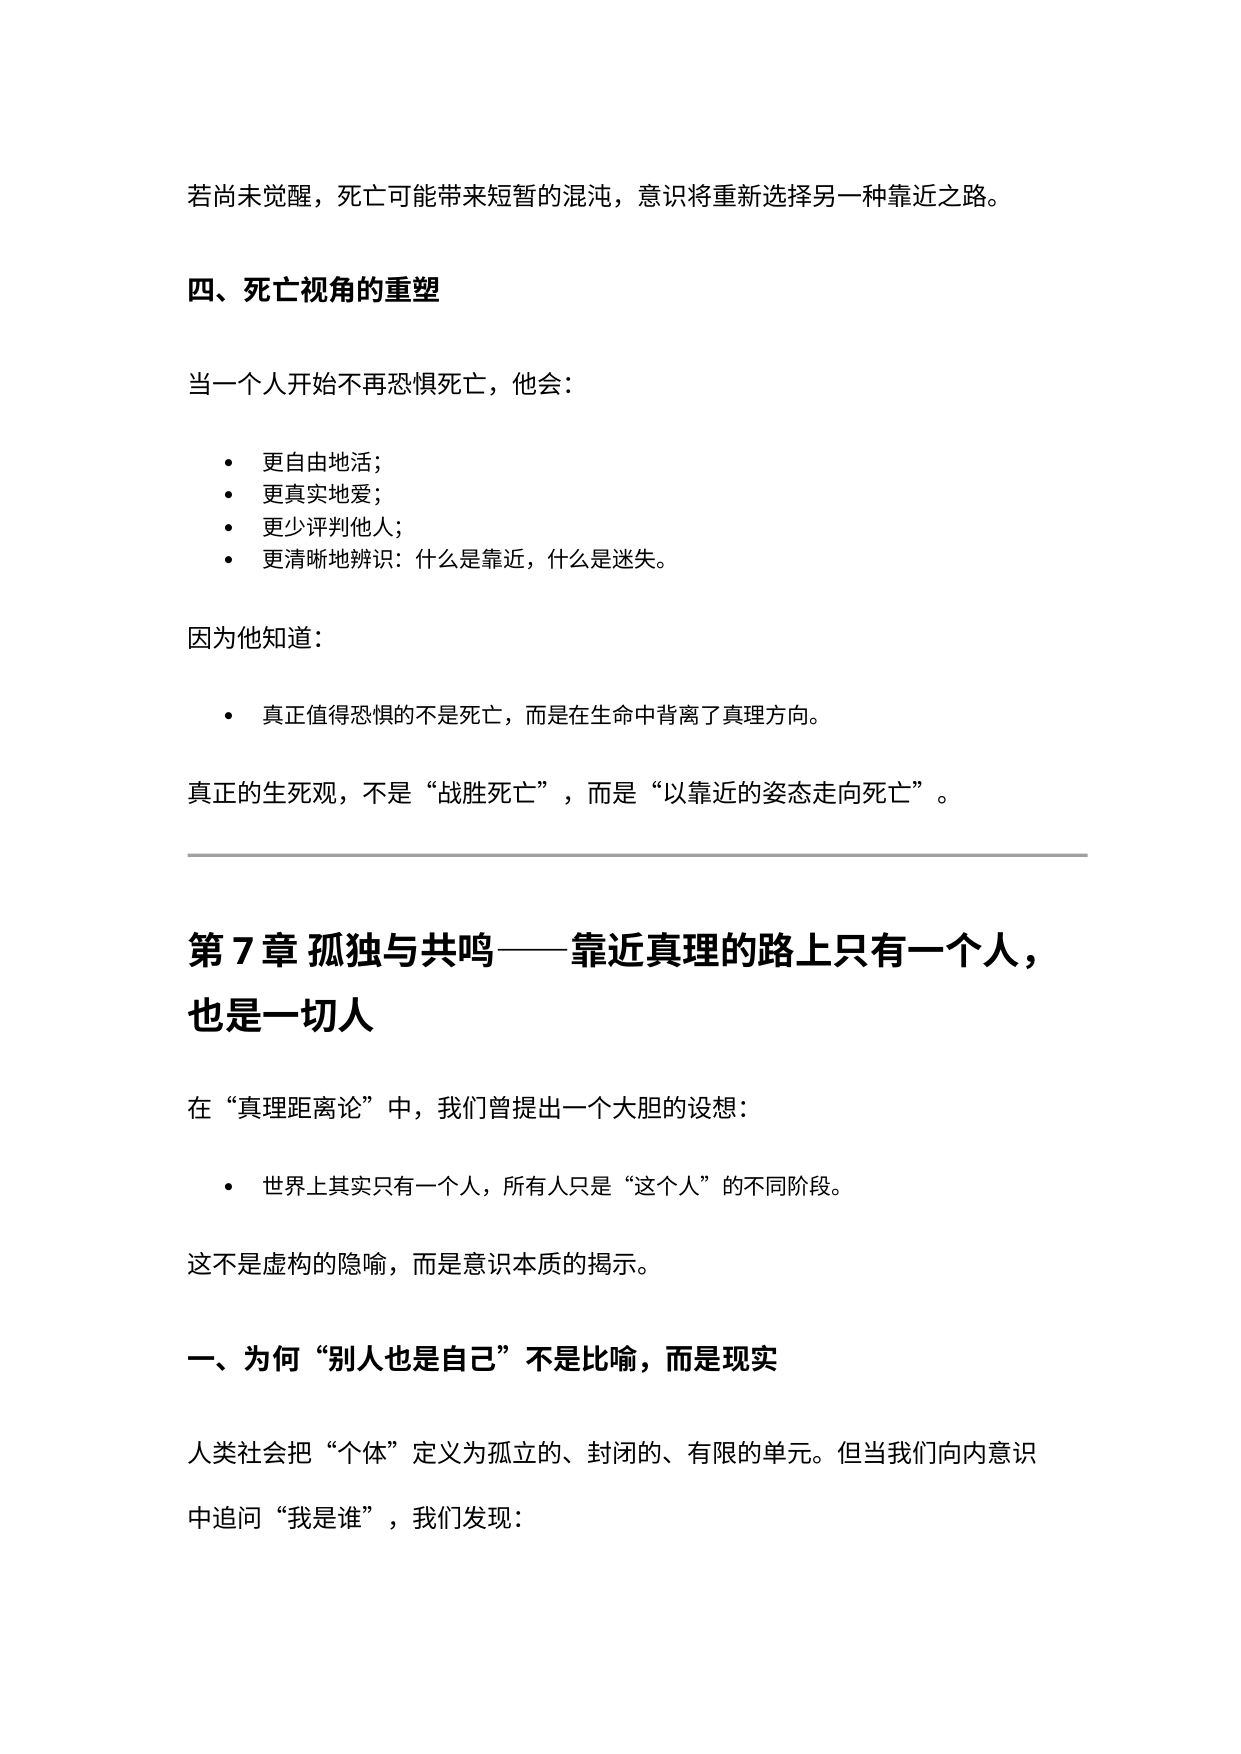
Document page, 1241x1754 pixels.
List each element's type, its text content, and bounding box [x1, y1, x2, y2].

subtitle 一、为何“别人也是自己”不是比喻，而是现实 [187, 1324, 1053, 1389]
text 这不是虚构的隐喻，而是意识本质的揭示。 [187, 1230, 1053, 1295]
list 更清晰地辨识：什么是靠近，什么是迷失。 [225, 542, 1053, 574]
text 在“真理距离论”中，我们曾提出一个大胆的设想： [187, 1074, 1053, 1139]
subtitle 四、死亡视角的重塑 [187, 256, 1053, 321]
text 当一个人开始不再恐惧死亡，他会： [187, 350, 1053, 415]
list 更自由地活； [225, 444, 1053, 477]
text 人类社会把“个体”定义为孤立的、封闭的、有限的单元。但当我们向内意识中追问“我是谁”，我们发现： [187, 1419, 1053, 1549]
text 若尚未觉醒，死亡可能带来短暂的混沌，意识将重新选择另一种靠近之路。 [187, 162, 1053, 227]
text 因为他知道： [187, 604, 1053, 669]
subtitle 第7章 孤独与共鸣——靠近真理的路上只有一个人，也是一切人 [187, 915, 1053, 1045]
list 更少评判他人； [225, 509, 1053, 542]
list 更真实地爱； [225, 477, 1053, 509]
text 真正的生死观，不是“战胜死亡”，而是“以靠近的姿态走向死亡”。 [187, 759, 1053, 824]
list 世界上其实只有一个人，所有人只是“这个人”的不同阶段。 [225, 1169, 1053, 1201]
list 真正值得恐惧的不是死亡，而是在生命中背离了真理方向。 [225, 698, 1053, 730]
